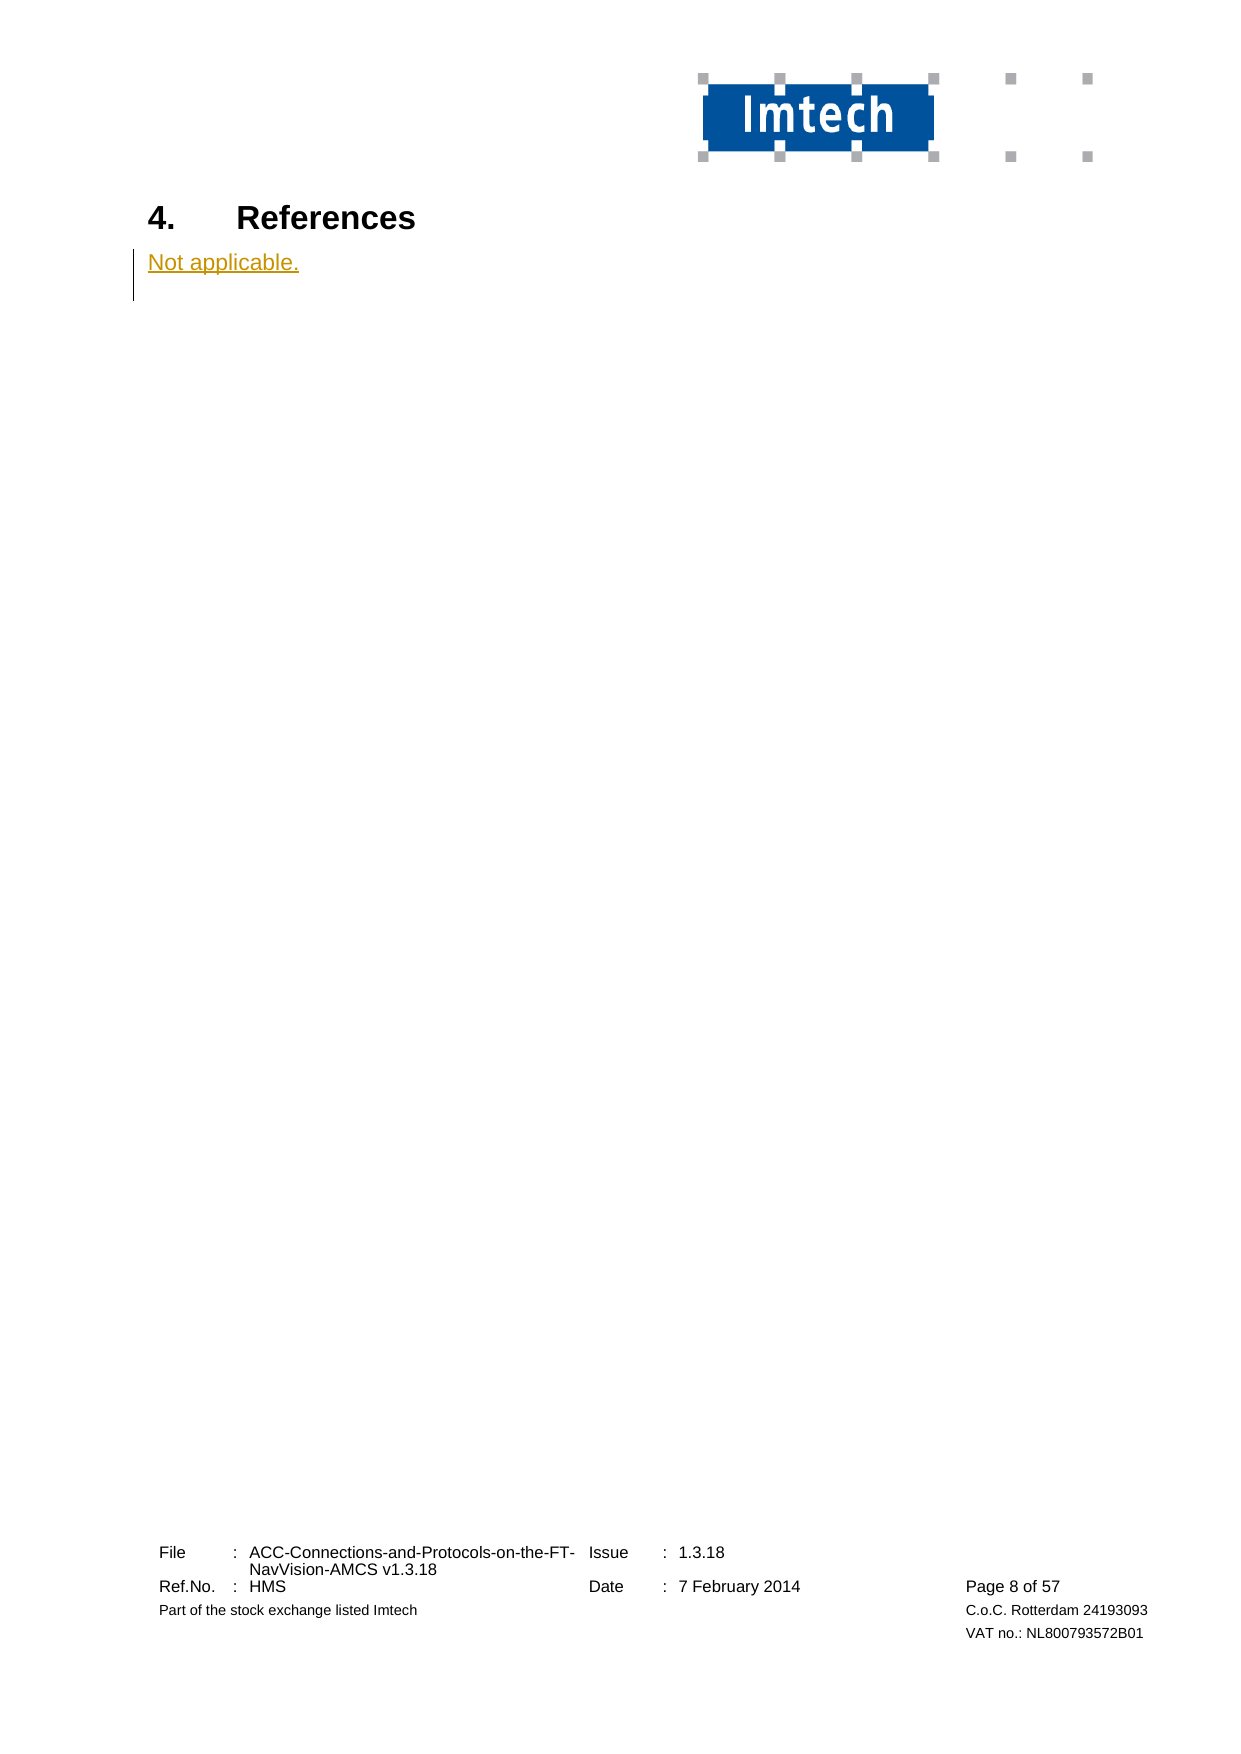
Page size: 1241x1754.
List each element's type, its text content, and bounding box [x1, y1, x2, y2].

picture [697, 73, 1093, 162]
subtitle References [148, 186, 1093, 236]
